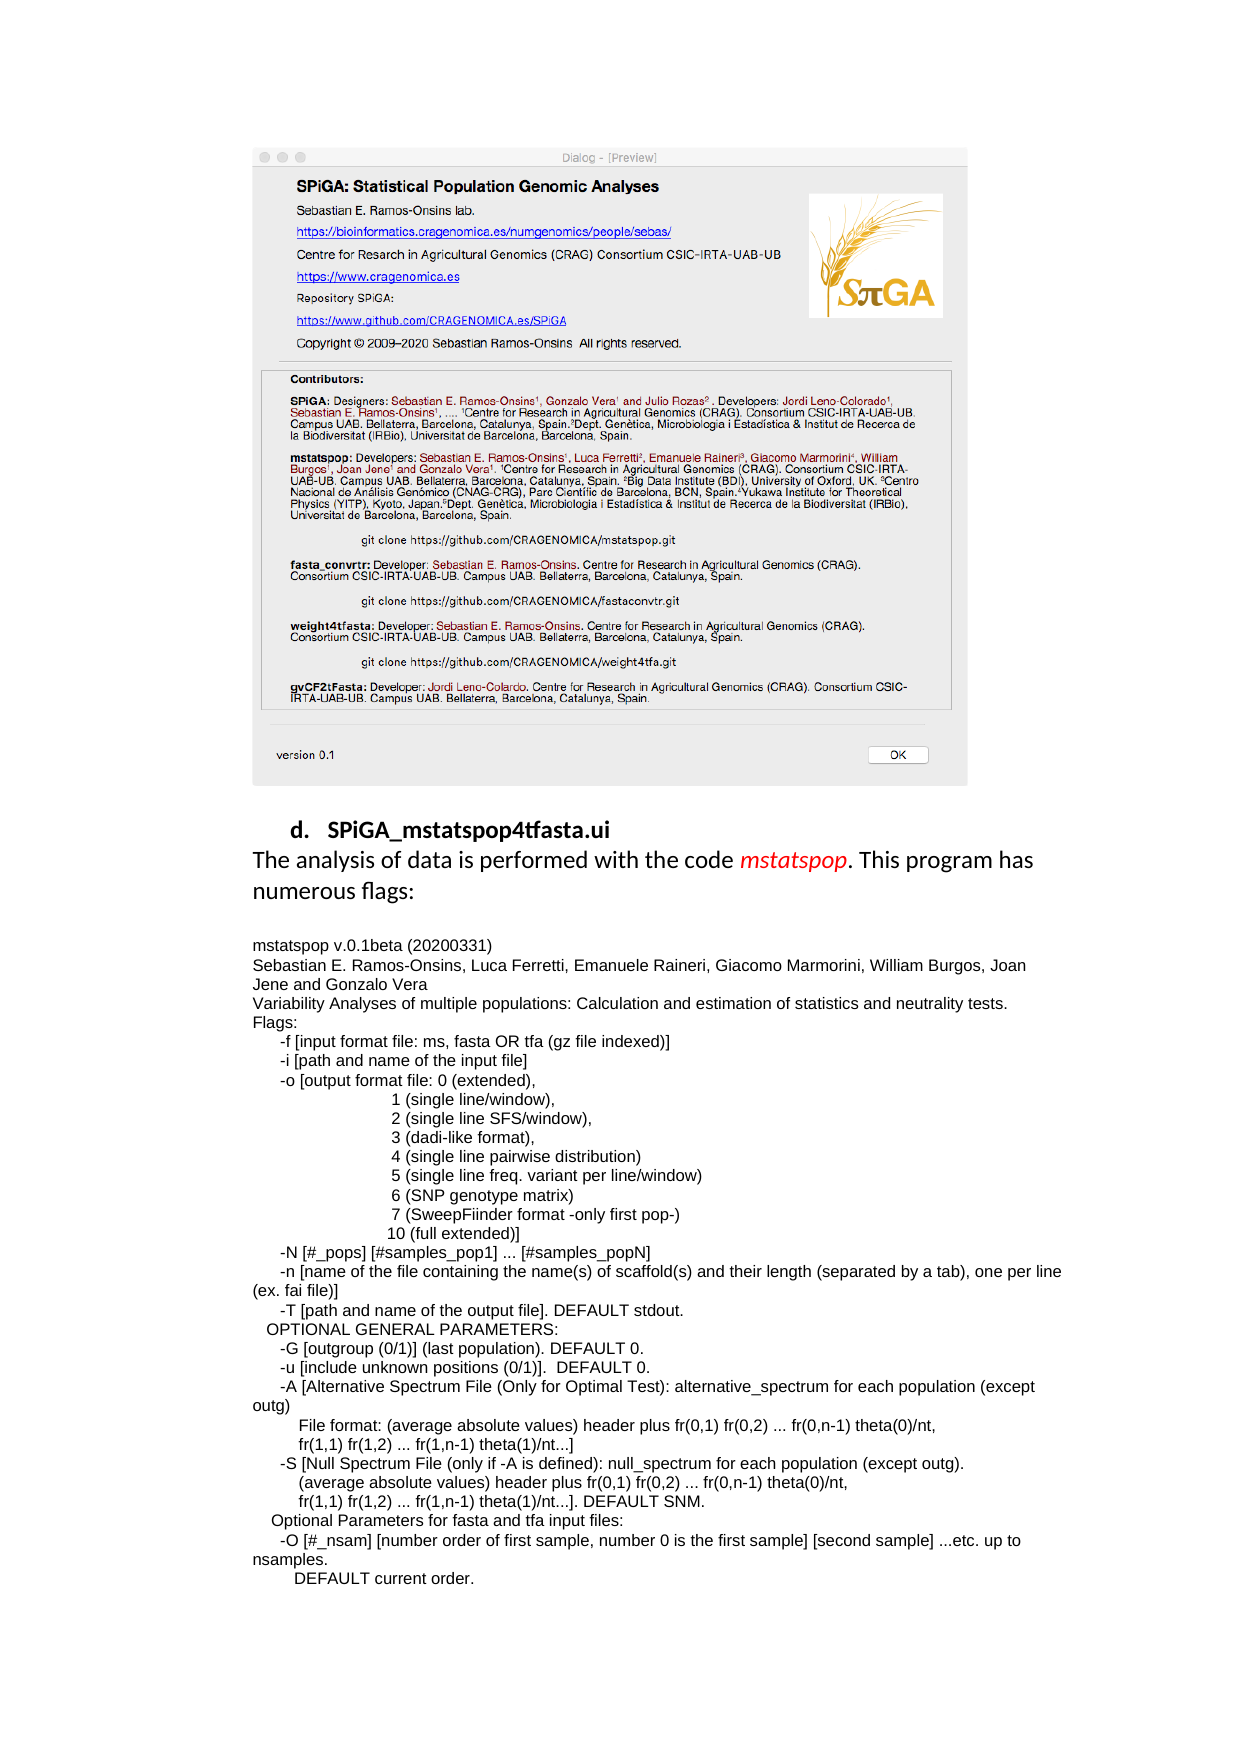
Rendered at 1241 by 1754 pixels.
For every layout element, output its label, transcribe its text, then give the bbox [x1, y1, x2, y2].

list mstatspop v.0.1beta (20200331) [252, 936, 1064, 955]
list -f [input format file: ms, fasta OR tfa (gz file indexed)] [252, 1032, 1064, 1051]
list 4 (single line pairwise distribution) [252, 1147, 1064, 1166]
list SPiGA_mstatspop4tfasta.ui [290, 814, 1064, 845]
list Sebastian E. Ramos-Onsins, Luca Ferretti, Emanuele Raineri, Giacomo Marmorini, William Burgos, Joan Jene and Gonzalo Vera [252, 955, 1064, 994]
list -T [path and name of the output file]. DEFAULT stdout. [252, 1300, 1064, 1319]
list -G [outgroup (0/1)] (last population). DEFAULT 0. [252, 1339, 1064, 1358]
list 2 (single line SFS/window), [252, 1109, 1064, 1128]
picture [252, 147, 968, 786]
list OPTIONAL GENERAL PARAMETERS: [252, 1319, 1064, 1339]
list 1 (single line/window), [252, 1089, 1064, 1109]
list 6 (SNP genotype matrix) [252, 1185, 1064, 1204]
list -u [include unknown positions (0/1)]. DEFAULT 0. [252, 1358, 1064, 1377]
list (average absolute values) header plus fr(0,1) fr(0,2) ... fr(0,n-1) theta(0)/nt, [252, 1473, 1064, 1492]
list File format: (average absolute values) header plus fr(0,1) fr(0,2) ... fr(0,n-1) theta(0)/nt, [252, 1415, 1064, 1434]
list 10 (full extended)] [252, 1224, 1064, 1243]
list 7 (SweepFiinder format -only first pop-) [252, 1204, 1064, 1224]
list The analysis of data is performed with the code mstatspop. This program has numerous flags: [252, 845, 1064, 906]
list fr(1,1) fr(1,2) ... fr(1,n-1) theta(1)/nt...] [252, 1434, 1064, 1454]
list Optional Parameters for fasta and tfa input files: [252, 1511, 1064, 1530]
list Flags: [252, 1013, 1064, 1032]
list -S [Null Spectrum File (only if -A is defined): null_spectrum for each population (except outg). [252, 1454, 1064, 1473]
list -n [name of the file containing the name(s) of scaffold(s) and their length (separated by a tab), one per line (ex. fai file)] [252, 1262, 1064, 1300]
list -o [output format file: 0 (extended), [252, 1070, 1064, 1089]
list -O [#_nsam] [number order of first sample, number 0 is the first sample] [second sample] ...etc. up to nsamples. [252, 1530, 1064, 1569]
list Variability Analyses of multiple populations: Calculation and estimation of statistics and neutrality tests. [252, 994, 1064, 1013]
list DEFAULT current order. [252, 1569, 1064, 1588]
list fr(1,1) fr(1,2) ... fr(1,n-1) theta(1)/nt...]. DEFAULT SNM. [252, 1492, 1064, 1511]
list -A [Alternative Spectrum File (Only for Optimal Test): alternative_spectrum for each population (except outg) [252, 1377, 1064, 1415]
list 5 (single line freq. variant per line/window) [252, 1166, 1064, 1185]
list -N [#_pops] [#samples_pop1] ... [#samples_popN] [252, 1243, 1064, 1262]
list -i [path and name of the input file] [252, 1051, 1064, 1070]
list 3 (dadi-like format), [252, 1128, 1064, 1147]
